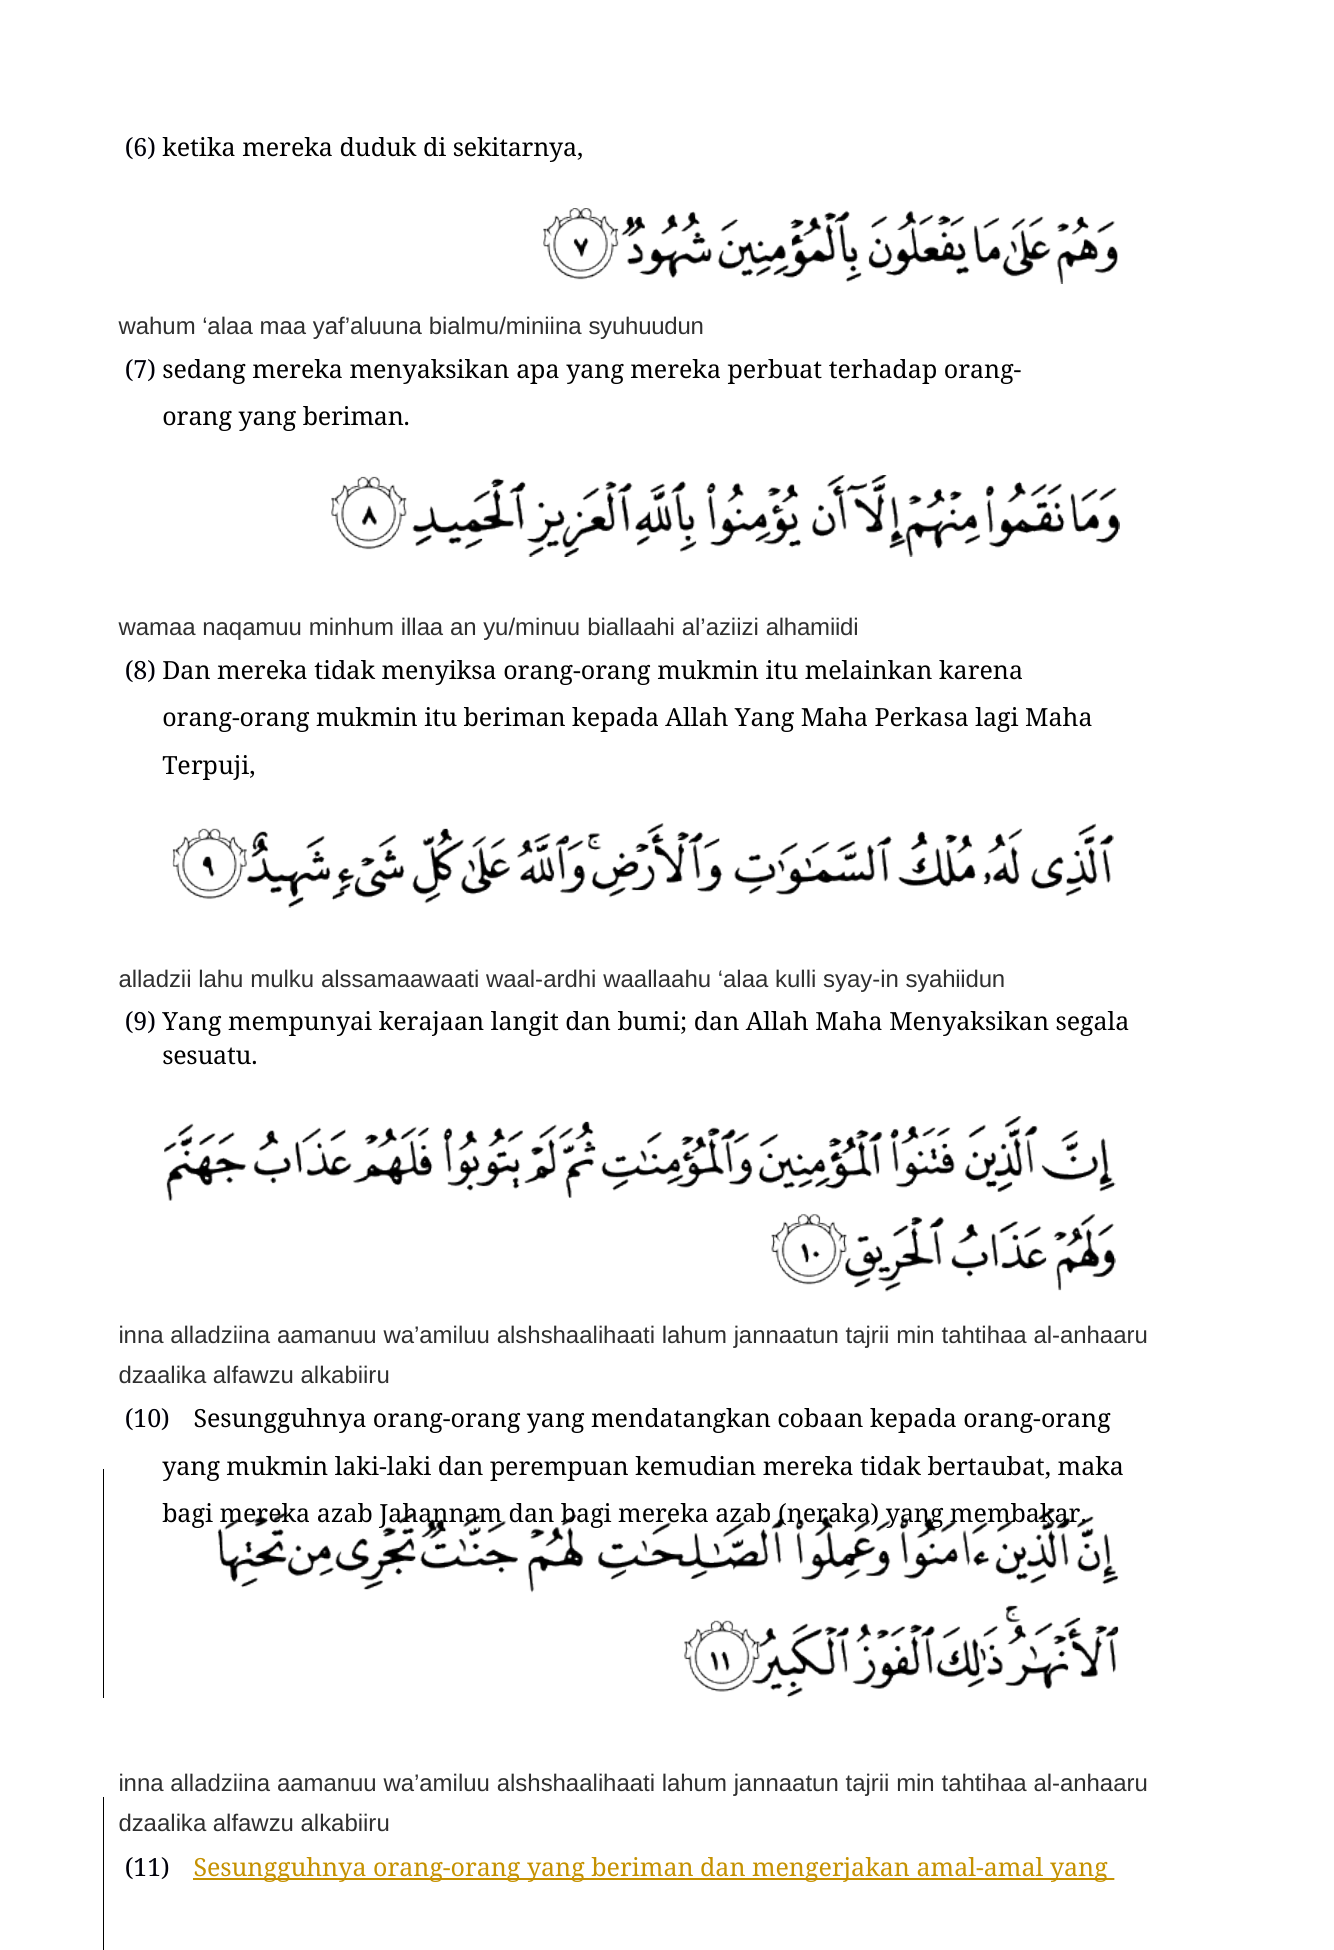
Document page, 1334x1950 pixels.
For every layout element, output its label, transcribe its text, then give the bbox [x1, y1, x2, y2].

text inna alladziina aamanuu wa’amiluu alshshaalihaati lahum jannaatun tajrii min tahtihaa al-anhaaru dzaalika alfawzu alkabiiru [118, 1321, 1187, 1388]
text inna alladziina aamanuu wa’amiluu alshshaalihaati lahum jannaatun tajrii min tahtihaa al-anhaaru dzaalika alfawzu alkabiiru [118, 1769, 1187, 1837]
picture [543, 208, 1118, 284]
picture [164, 1116, 1116, 1292]
picture [172, 823, 1114, 908]
text wamaa naqamuu minhum illaa an yu/minuu biallaahi al’aziizi alhamiidi [118, 613, 1187, 641]
text wahum ‘alaa maa yaf’aluuna bialmu/miniina syuhuudun [118, 312, 1187, 340]
list ketika mereka duduk di sekitarnya, [124, 130, 1187, 164]
picture [331, 475, 1120, 557]
list Yang mempunyai kerajaan langit dan bumi; dan Allah Maha Menyaksikan segala sesuatu. [124, 1004, 1187, 1072]
text alladzii lahu mulku alssamaawaati waal-ardhi waallaahu ‘alaa kulli syay-in syahiidun [118, 965, 1187, 992]
list Sesungguhnya orang-orang yang mendatangkan cobaan kepada orang-orang yang mukmin laki-laki dan perempuan kemudian mereka tidak bertaubat, maka bagi mereka azab Jahannam dan bagi mereka azab (neraka) yang membakar. [124, 1401, 1127, 1530]
list sedang mereka menyaksikan apa yang mereka perbuat terhadap orang-orang yang beriman. [124, 351, 1071, 433]
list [124, 1849, 1150, 1883]
list Dan mereka tidak menyiksa orang-orang mukmin itu melainkan karena orang-orang mukmin itu beriman kepada Allah Yang Maha Perkasa lagi Maha Terpuji, [124, 652, 1097, 782]
picture [217, 1530, 1119, 1698]
